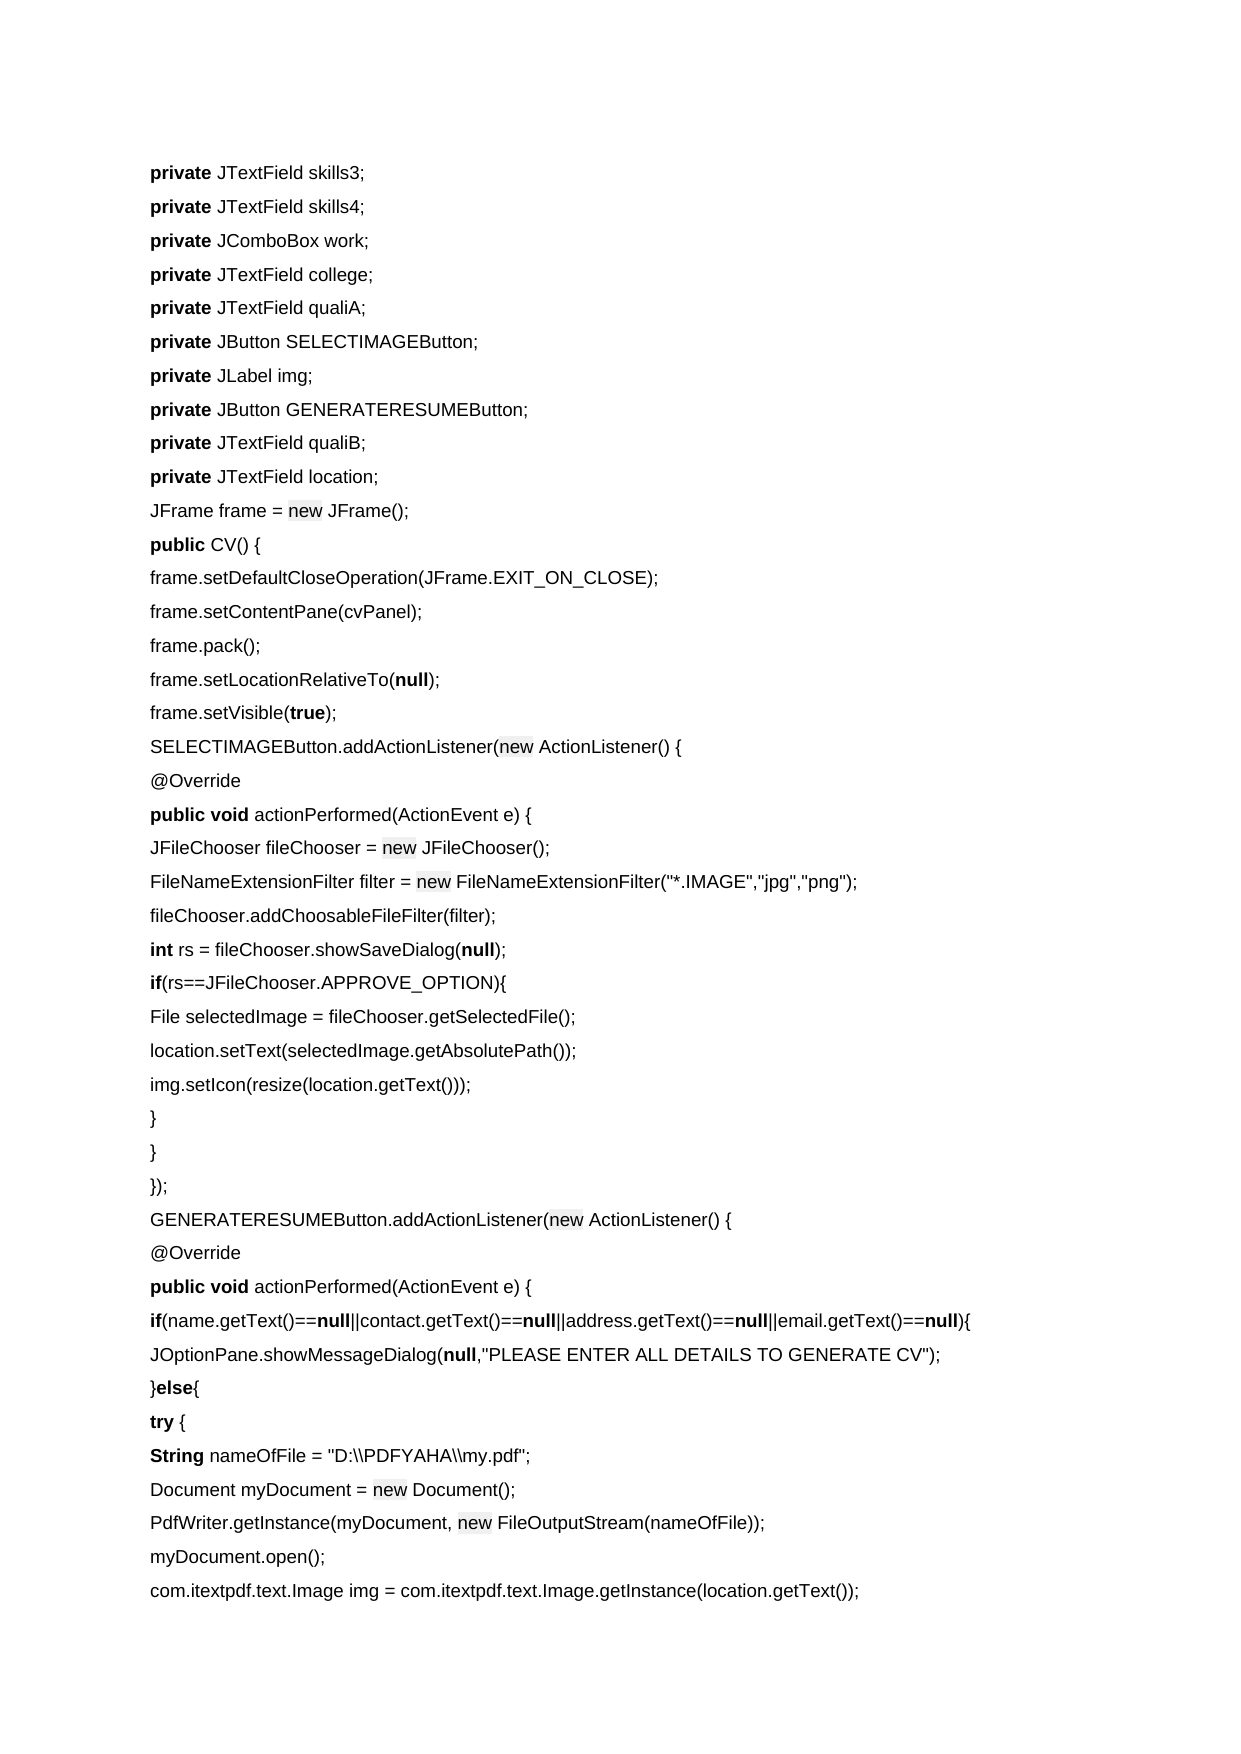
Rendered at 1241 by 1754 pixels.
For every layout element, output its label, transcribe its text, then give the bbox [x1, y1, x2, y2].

text int rs = fileChooser.showSaveDialog(null); [150, 926, 1090, 960]
text JOptionPane.showMessageDialog(null,"PLEASE ENTER ALL DETAILS TO GENERATE CV"); [150, 1331, 1090, 1365]
text if(rs==JFileChooser.APPROVE_OPTION){ [150, 960, 1090, 994]
text try { [150, 1399, 1090, 1432]
text } [150, 1095, 1090, 1129]
text SELECTIMAGEButton.addActionListener(new ActionListener() { [150, 724, 1090, 757]
text frame.setVisible(true); [150, 690, 1090, 724]
text private JTextField location; [150, 454, 1090, 487]
text @Override [150, 757, 1090, 791]
text private JComboBox work; [150, 217, 1090, 251]
text GENERATERESUMEButton.addActionListener(new ActionListener() { [150, 1196, 1090, 1230]
text File selectedImage = fileChooser.getSelectedFile(); [150, 994, 1090, 1027]
text Document myDocument = new Document(); [150, 1466, 1090, 1500]
text public CV() { [150, 521, 1090, 555]
text private JTextField skills3; [150, 150, 1090, 184]
text JFrame frame = new JFrame(); [150, 487, 1090, 521]
text private JTextField qualiA; [150, 285, 1090, 319]
text String nameOfFile = "D:\\PDFYAHA\\my.pdf"; [150, 1432, 1090, 1466]
text img.setIcon(resize(location.getText())); [150, 1061, 1090, 1095]
text private JTextField qualiB; [150, 420, 1090, 454]
text private JLabel img; [150, 352, 1090, 386]
text PdfWriter.getInstance(myDocument, new FileOutputStream(nameOfFile)); [150, 1500, 1090, 1534]
text private JTextField skills4; [150, 184, 1090, 217]
text private JButton GENERATERESUMEButton; [150, 386, 1090, 420]
text JFileChooser fileChooser = new JFileChooser(); [150, 825, 1090, 859]
text }else{ [150, 1365, 1090, 1399]
text FileNameExtensionFilter filter = new FileNameExtensionFilter("*.IMAGE","jpg","png"); [150, 859, 1090, 892]
text location.setText(selectedImage.getAbsolutePath()); [150, 1027, 1090, 1061]
text } [150, 1129, 1090, 1162]
text frame.pack(); [150, 622, 1090, 656]
text frame.setDefaultCloseOperation(JFrame.EXIT_ON_CLOSE); [150, 555, 1090, 589]
text public void actionPerformed(ActionEvent e) { [150, 791, 1090, 825]
text com.itextpdf.text.Image img = com.itextpdf.text.Image.getInstance(location.getText()); [150, 1567, 1090, 1601]
text if(name.getText()==null||contact.getText()==null||address.getText()==null||email.getText()==null){ [150, 1297, 1090, 1331]
text }); [150, 1162, 1090, 1196]
text private JTextField college; [150, 251, 1090, 285]
text myDocument.open(); [150, 1534, 1090, 1567]
text private JButton SELECTIMAGEButton; [150, 319, 1090, 352]
text @Override [150, 1230, 1090, 1264]
text frame.setLocationRelativeTo(null); [150, 656, 1090, 690]
text public void actionPerformed(ActionEvent e) { [150, 1264, 1090, 1297]
text frame.setContentPane(cvPanel); [150, 589, 1090, 622]
text fileChooser.addChoosableFileFilter(filter); [150, 892, 1090, 926]
